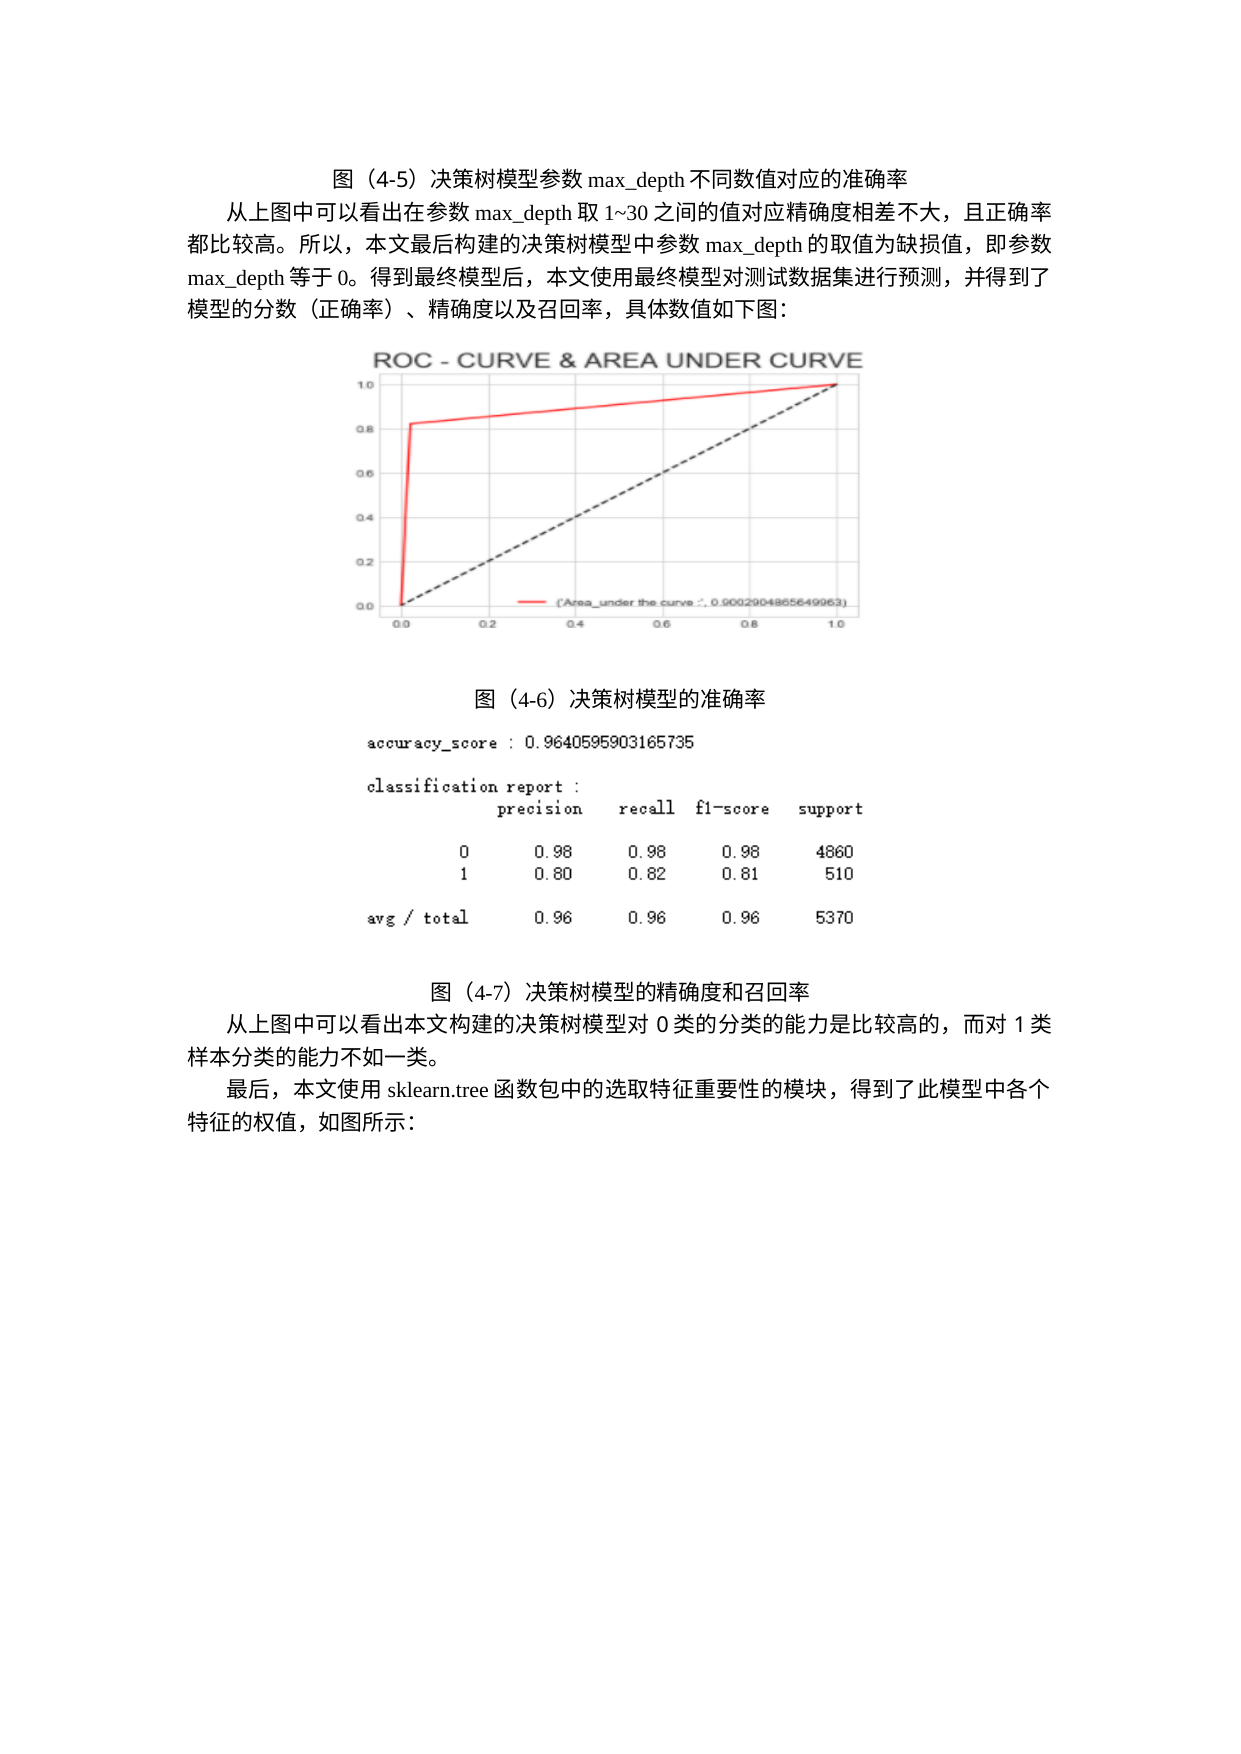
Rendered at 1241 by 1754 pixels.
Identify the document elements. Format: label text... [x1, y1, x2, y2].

text 图（4-5）决策树模型参数max_depth不同数值对应的准确率 [187, 162, 1053, 194]
text 最后，本文使用sklearn.tree函数包中的选取特征重要性的模块，得到了此模型中各个特征的权值，如图所示： [187, 1072, 1053, 1137]
text 图（4-6）决策树模型的准确率 [187, 682, 1053, 714]
picture [337, 714, 903, 949]
text 从上图中可以看出在参数max_depth取1~30之间的值对应精确度相差不大，且正确率都比较高。所以，本文最后构建的决策树模型中参数max_depth的取值为缺损值，即参数max_depth等于0。得到最终模型后，本文使用最终模型对测试数据集进行预测，并得到了模型的分数（正确率）、精确度以及召回率，具体数值如下图： [187, 194, 1053, 324]
text 图（4-7）决策树模型的精确度和召回率 [187, 974, 1053, 1007]
text 从上图中可以看出本文构建的决策树模型对0类的分类的能力是比较高的，而对1类样本分类的能力不如一类。 [187, 1007, 1053, 1072]
picture [327, 324, 914, 655]
